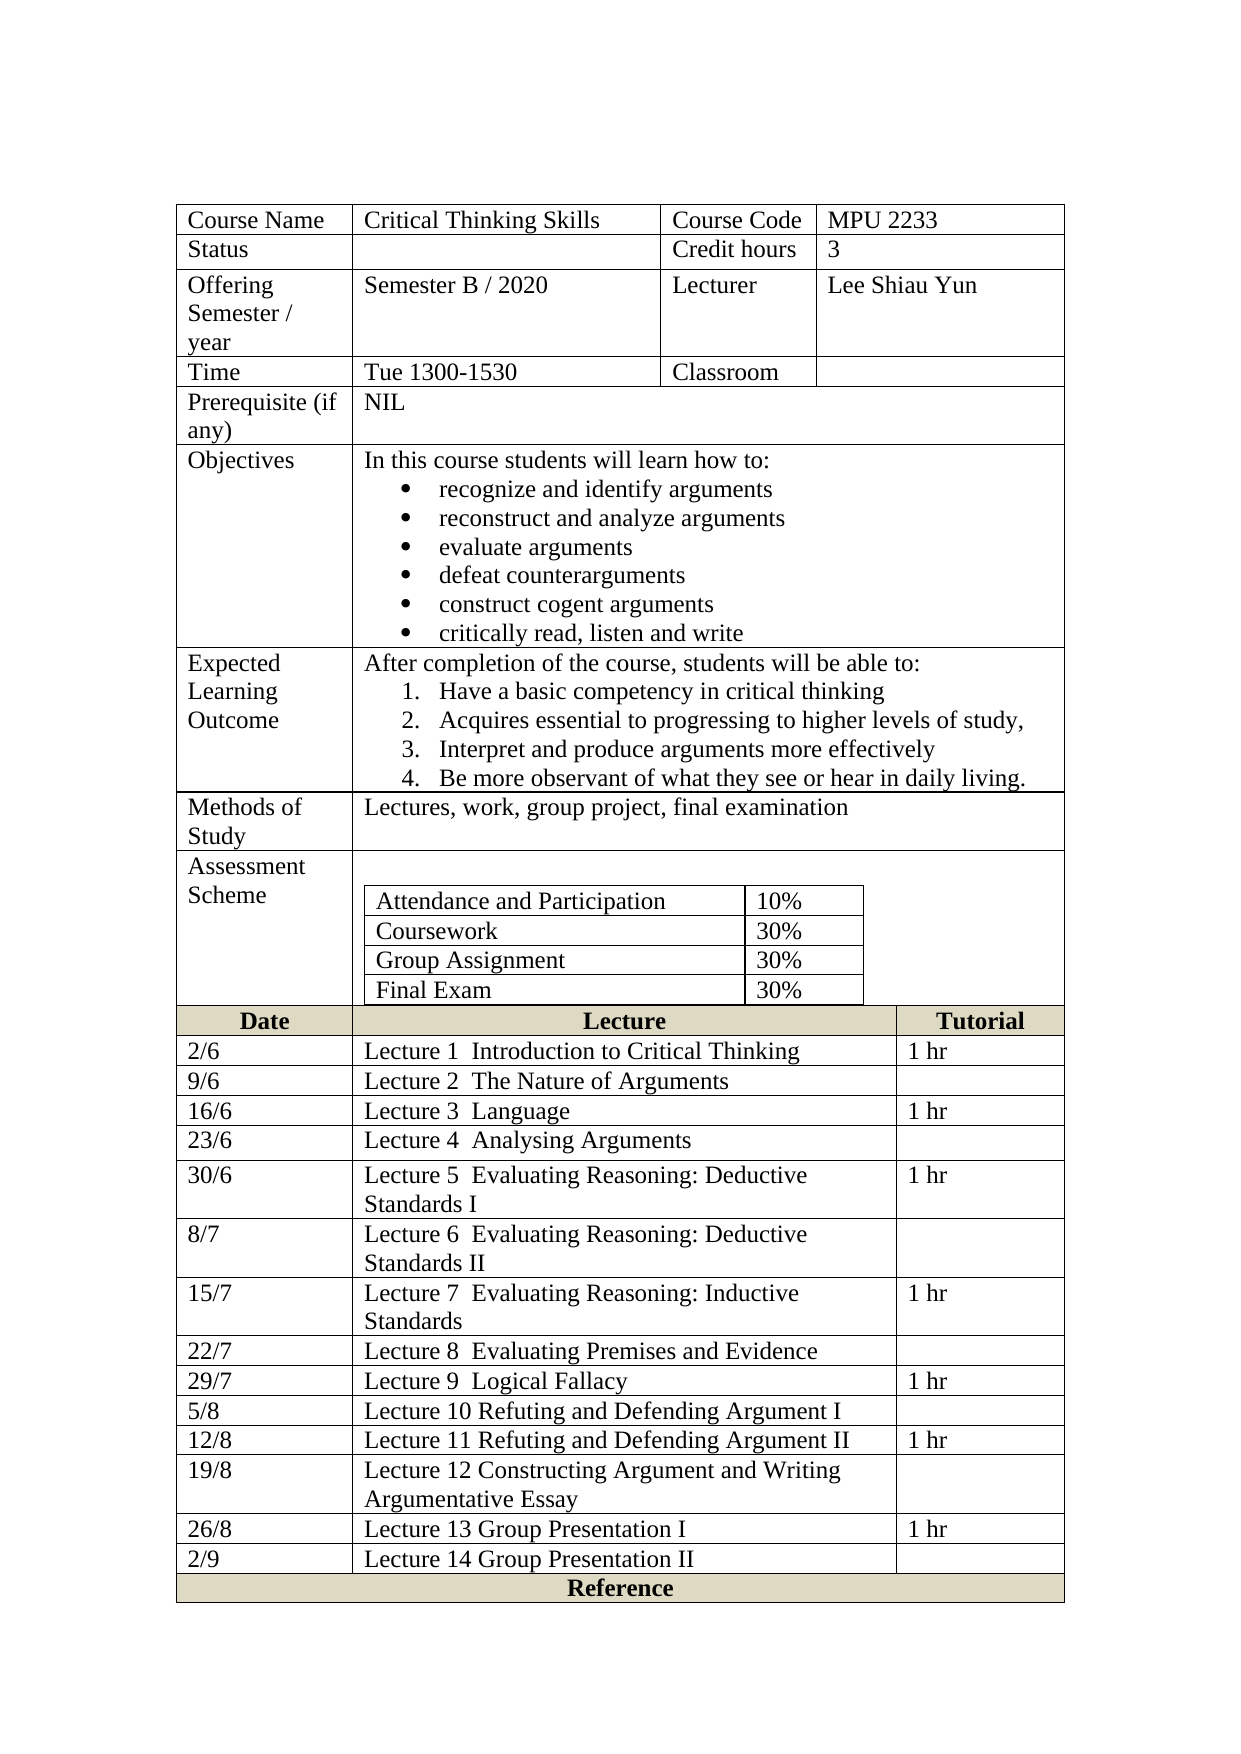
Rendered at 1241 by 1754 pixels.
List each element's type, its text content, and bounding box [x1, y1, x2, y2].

table_cell Lecture 6 Evaluating Reasoning: Deductive Standards II [353, 1219, 896, 1277]
table_cell 1 hr [897, 1161, 1064, 1218]
table_cell [897, 1544, 1064, 1572]
table_cell Lecture 12 Constructing Argument and Writing Argumentative Essay [353, 1455, 896, 1513]
table_cell Date [177, 1006, 352, 1035]
table_cell 9/6 [177, 1066, 352, 1095]
table_cell Lecture [353, 1006, 896, 1035]
table_cell Lecture 3 Language [353, 1096, 896, 1124]
table_cell 1 hr [897, 1366, 1064, 1395]
table_cell 1 hr [897, 1036, 1064, 1065]
table_cell Lecture 5 Evaluating Reasoning: Deductive Standards I [353, 1161, 896, 1218]
table_cell [353, 235, 660, 269]
table_cell Lecture 13 Group Presentation I [353, 1514, 896, 1543]
table_cell Lecture 1 Introduction to Critical Thinking [353, 1036, 896, 1065]
table_cell 8/7 [177, 1219, 352, 1277]
table_cell [897, 1219, 1064, 1277]
table_cell 12/8 [177, 1426, 352, 1454]
table_cell In this course students will learn how to: recognize and identify arguments reconstruct and analyze arguments evaluate arguments defeat counterarguments construct cogent arguments critically read, listen and write [353, 445, 1064, 647]
table_cell [897, 1455, 1064, 1513]
table_cell Prerequisite (if any) [177, 387, 352, 444]
table_cell Time [177, 357, 352, 386]
table_cell [897, 1066, 1064, 1095]
table_cell Lecture 9 Logical Fallacy [353, 1366, 896, 1395]
table_cell 22/7 [177, 1336, 352, 1365]
table_cell Classroom [661, 357, 816, 386]
table_cell Semester B / 2020 [353, 270, 660, 356]
table_cell Lecture 4 Analysing Arguments [353, 1126, 896, 1159]
table_cell Assessment Scheme [177, 851, 352, 1005]
table_cell 16/6 [177, 1096, 352, 1124]
table_cell [897, 1396, 1064, 1424]
table_cell Reference [177, 1574, 1064, 1602]
table_cell 23/6 [177, 1126, 352, 1159]
table_cell Lecture 11 Refuting and Defending Argument II [353, 1426, 896, 1454]
table_cell After completion of the course, students will be able to: Have a basic competency in critical thinking Acquires essential to progressing to higher levels of study, Interpret and produce arguments more effectively Be more observant of what they see or hear in daily living. [353, 648, 1064, 791]
table_cell 2/6 [177, 1036, 352, 1065]
table_cell 2/9 [177, 1544, 352, 1572]
table_cell 1 hr [897, 1426, 1064, 1454]
table_cell NIL [353, 387, 1064, 444]
table_cell [897, 1336, 1064, 1365]
table_cell 19/8 [177, 1455, 352, 1513]
table_cell 15/7 [177, 1278, 352, 1335]
table_cell [897, 1126, 1064, 1159]
table_cell [353, 851, 1064, 1005]
table_cell Lee Shiau Yun [817, 270, 1064, 356]
table_cell [817, 357, 1064, 386]
table_header Critical Thinking Skills [353, 205, 660, 233]
table_header MPU 2233 [817, 205, 1064, 233]
table_cell Methods of Study [177, 793, 352, 850]
table_cell 5/8 [177, 1396, 352, 1424]
table_cell Expected Learning Outcome [177, 648, 352, 791]
table_cell Tutorial [897, 1006, 1064, 1035]
table_cell Offering Semester / year [177, 270, 352, 356]
table_header Course Name [177, 205, 352, 233]
table_cell Tue 1300-1530 [353, 357, 660, 386]
table_cell Objectives [177, 445, 352, 647]
table_cell 30/6 [177, 1161, 352, 1218]
table_cell Lecture 7 Evaluating Reasoning: Inductive Standards [353, 1278, 896, 1335]
table_cell Credit hours [661, 235, 816, 269]
table_cell 1 hr [897, 1096, 1064, 1124]
table_header Course Code [661, 205, 816, 233]
table_cell Lecture 10 Refuting and Defending Argument I [353, 1396, 896, 1424]
table_cell Lecturer [661, 270, 816, 356]
table_cell Lecture 2 The Nature of Arguments [353, 1066, 896, 1095]
table_cell 3 [817, 235, 1064, 269]
table_cell 26/8 [177, 1514, 352, 1543]
table_cell 1 hr [897, 1278, 1064, 1335]
table_cell Status [177, 235, 352, 269]
table_cell Lecture 8 Evaluating Premises and Evidence [353, 1336, 896, 1365]
table_cell Lectures, work, group project, final examination [353, 793, 1064, 850]
table_cell Lecture 14 Group Presentation II [353, 1544, 896, 1572]
table_cell 1 hr [897, 1514, 1064, 1543]
table_cell 29/7 [177, 1366, 352, 1395]
